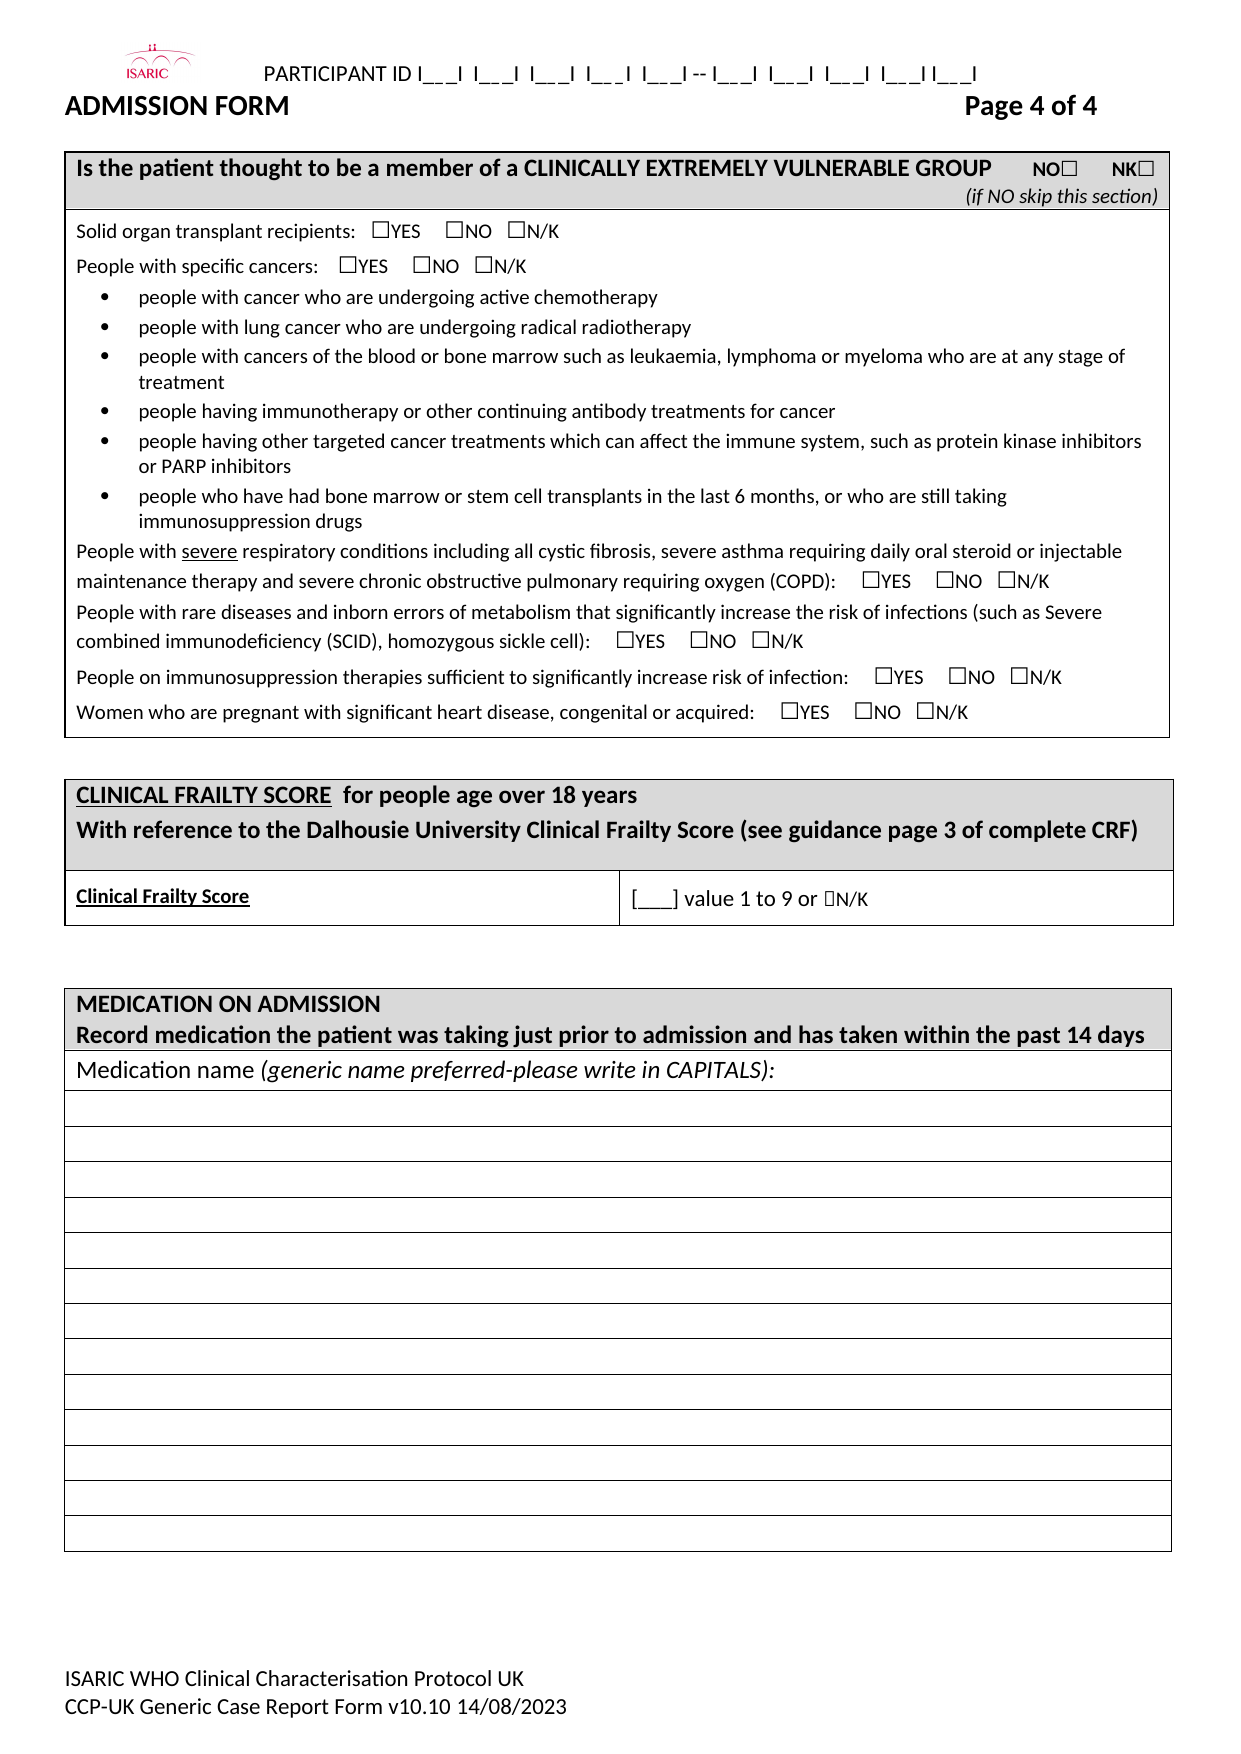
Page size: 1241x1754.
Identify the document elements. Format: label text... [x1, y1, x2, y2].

table_cell [65, 1162, 1171, 1197]
table_cell [65, 1127, 1171, 1161]
table_header MEDICATION ON ADMISSION Record medication the patient was taking just prior to admission and has taken within the past 14 days [381, 989, 1171, 1049]
table_cell [65, 1410, 1171, 1444]
picture [119, 42, 201, 83]
text ADMISSION FORM Page 4 of 4 [64, 87, 1176, 123]
table_cell Solid organ transplant recipients: ☐YES ☐NO ☐N/K People with specific cancers: ☐YES ☐NO ☐N/K people with cancer who are undergoing active chemotherapy people with lung cancer who are undergoing radical radiotherapy people with cancers of the blood or bone marrow such as leukaemia, lymphoma or myeloma who are at any stage of treatment people having immunotherapy or other continuing antibody treatments for cancer people having other targeted cancer treatments which can affect the immune system, such as protein kinase inhibitors or PARP inhibitors people who have had bone marrow or stem cell transplants in the last 6 months, or who are still taking immunosuppression drugs People with severe respiratory conditions including all cystic fibrosis, severe asthma requiring daily oral steroid or injectable maintenance therapy and severe chronic obstructive pulmonary requiring oxygen (COPD): ☐YES ☐NO ☐N/K People with rare diseases and inborn errors of metabolism that significantly increase the risk of infections (such as Severe combined immunodeficiency (SCID), homozygous sickle cell): ☐YES ☐NO ☐N/K People on immunosuppression therapies sufficient to significantly increase risk of infection: ☐YES ☐NO ☐N/K Women who are pregnant with significant heart disease, congenital or acquired: ☐YES ☐NO ☐N/K [66, 210, 1169, 737]
table_header Is the patient thought to be a member of a CLINICALLY EXTREMELY VULNERABLE GROUP NO☐ NK☐ (if NO skip this section) [66, 153, 1169, 208]
table_cell [65, 1198, 1171, 1232]
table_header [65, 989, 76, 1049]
table_header CLINICAL FRAILTY SCORE for people age over 18 years With reference to the Dalhousie University Clinical Frailty Score (see guidance page 3 of complete CRF) [66, 780, 1173, 870]
table_cell [65, 1269, 1171, 1303]
table_cell [65, 1339, 1171, 1374]
table_cell [65, 1233, 1171, 1267]
table_cell [65, 1481, 1171, 1515]
table_cell Medication name (generic name preferred-please write in CAPITALS): [65, 1051, 1171, 1090]
table_cell [65, 1304, 1171, 1338]
table_cell [65, 1446, 1171, 1480]
table_cell [65, 1091, 1171, 1126]
table_cell [65, 1516, 1171, 1551]
table_cell [___] value 1 to 9 or N/K [620, 871, 1173, 925]
table_cell [65, 1375, 1171, 1409]
table_cell Clinical Frailty Score [66, 871, 619, 925]
